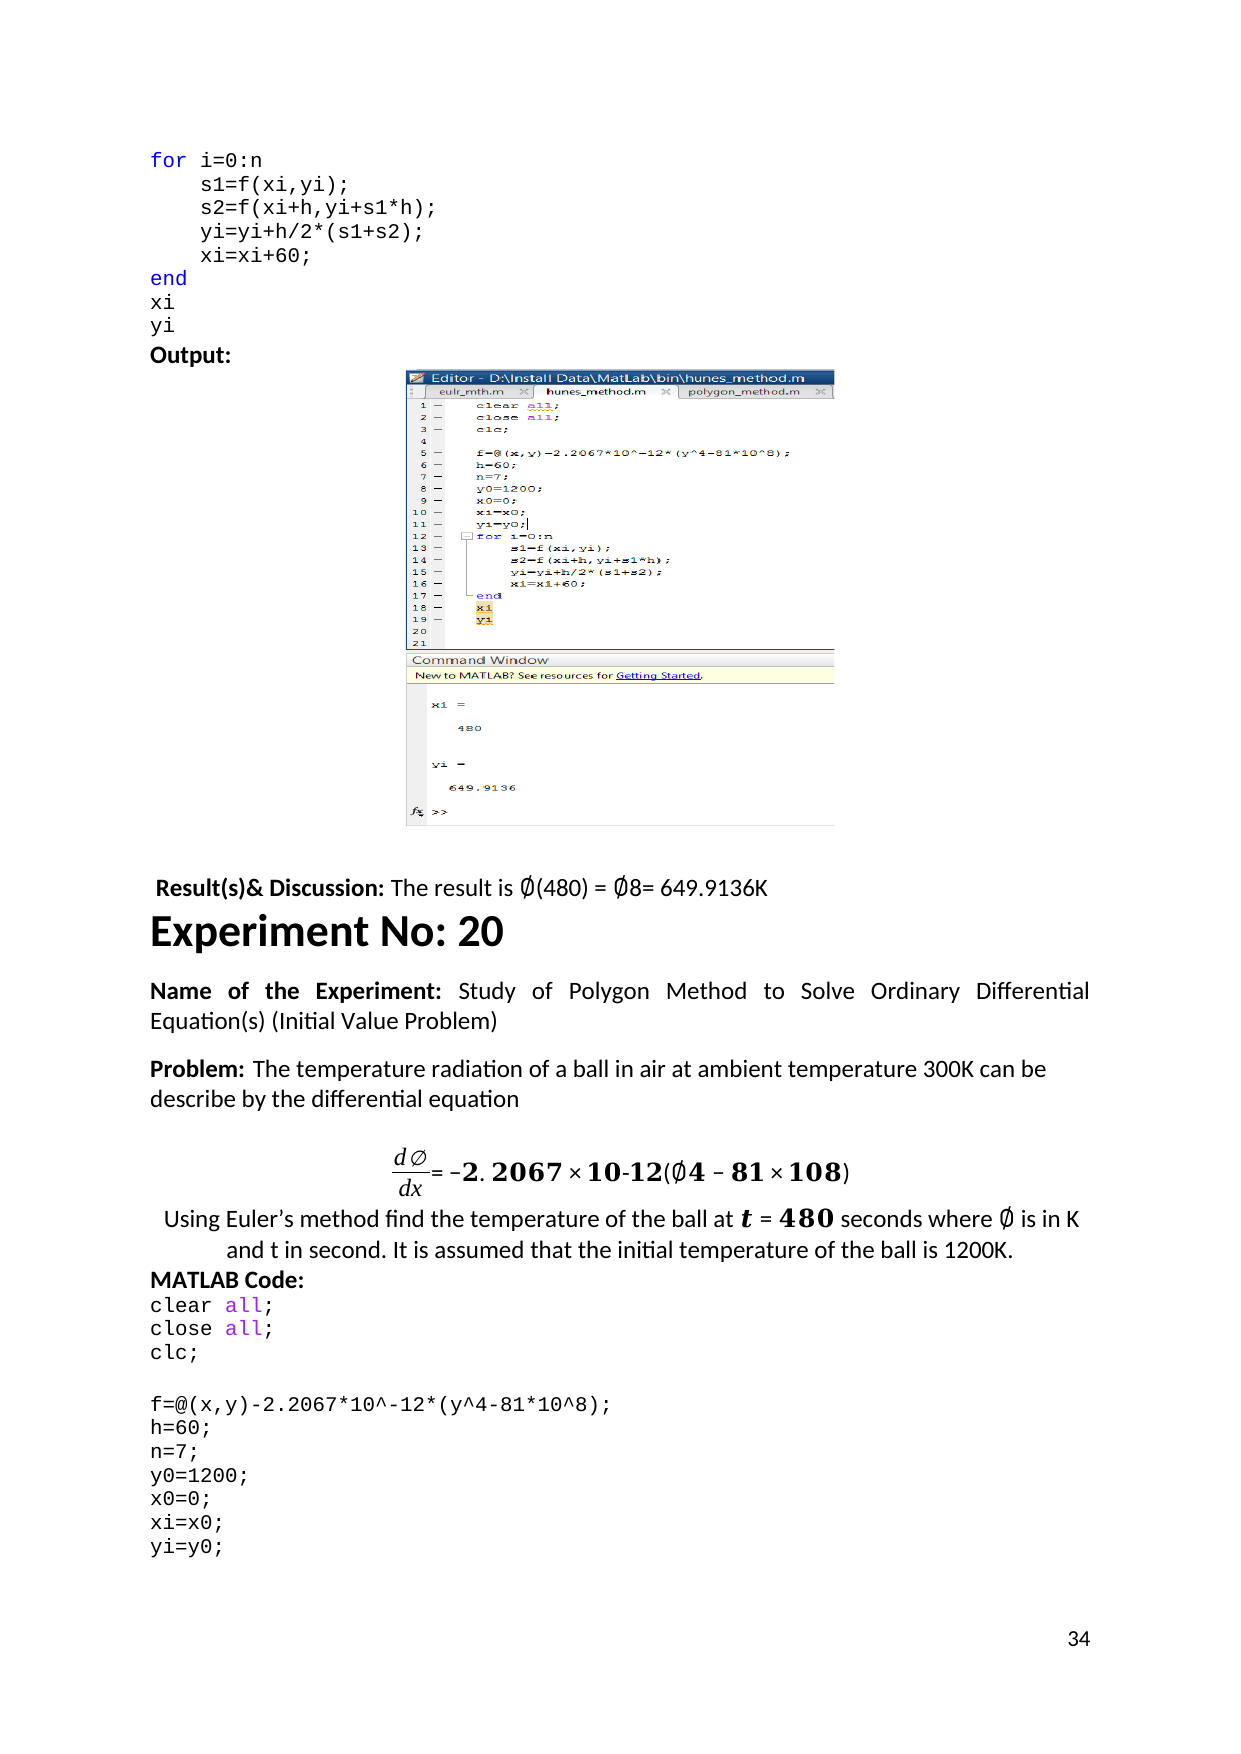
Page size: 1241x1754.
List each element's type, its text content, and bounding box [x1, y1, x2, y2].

text yi=y0; [150, 1536, 1090, 1559]
text y0=1200; [150, 1465, 1090, 1488]
picture [405, 369, 835, 826]
text Output: [150, 339, 1090, 370]
text Experiment No: 20 [150, 902, 1090, 958]
text MATLAB Code: [150, 1264, 1090, 1295]
text yi [150, 316, 1090, 339]
text end [150, 268, 1090, 292]
text xi [150, 292, 1090, 316]
text Name of the Experiment: Study of Polygon Method to Solve Ordinary Differential Equation(s) (Initial Value Problem) [150, 975, 1090, 1036]
text Using Euler’s method find the temperature of the ball at 𝒕 = 𝟒𝟖𝟎 seconds where ∅ is in K and t in second. It is assumed that the initial temperature of the ball is 1200K. [150, 1203, 1090, 1264]
text h=60; [150, 1417, 1090, 1441]
text x0=0; [150, 1488, 1090, 1512]
text clear all; [150, 1295, 1090, 1318]
text = −𝟐. 𝟐𝟎𝟔𝟕 × 𝟏𝟎-𝟏𝟐(∅𝟒 − 𝟖𝟏 × 𝟏𝟎𝟖) [150, 1114, 1090, 1203]
text f=@(x,y)-2.2067*10^-12*(y^4-81*10^8); [150, 1394, 1090, 1417]
text xi=x0; [150, 1512, 1090, 1536]
text Result(s)& Discussion: The result is ∅(480) = ∅8= 649.9136K [150, 871, 1090, 902]
text s1=f(xi,yi); [150, 174, 1090, 197]
text yi=yi+h/2*(s1+s2); [150, 221, 1090, 244]
text close all; [150, 1318, 1090, 1342]
text s2=f(xi+h,yi+s1*h); [150, 197, 1090, 221]
text for i=0:n [150, 150, 1090, 174]
text xi=xi+60; [150, 244, 1090, 268]
text n=7; [150, 1441, 1090, 1465]
text clc; [150, 1342, 1090, 1366]
text Problem: The temperature radiation of a ball in air at ambient temperature 300K can be describe by the differential equation [150, 1053, 1090, 1114]
